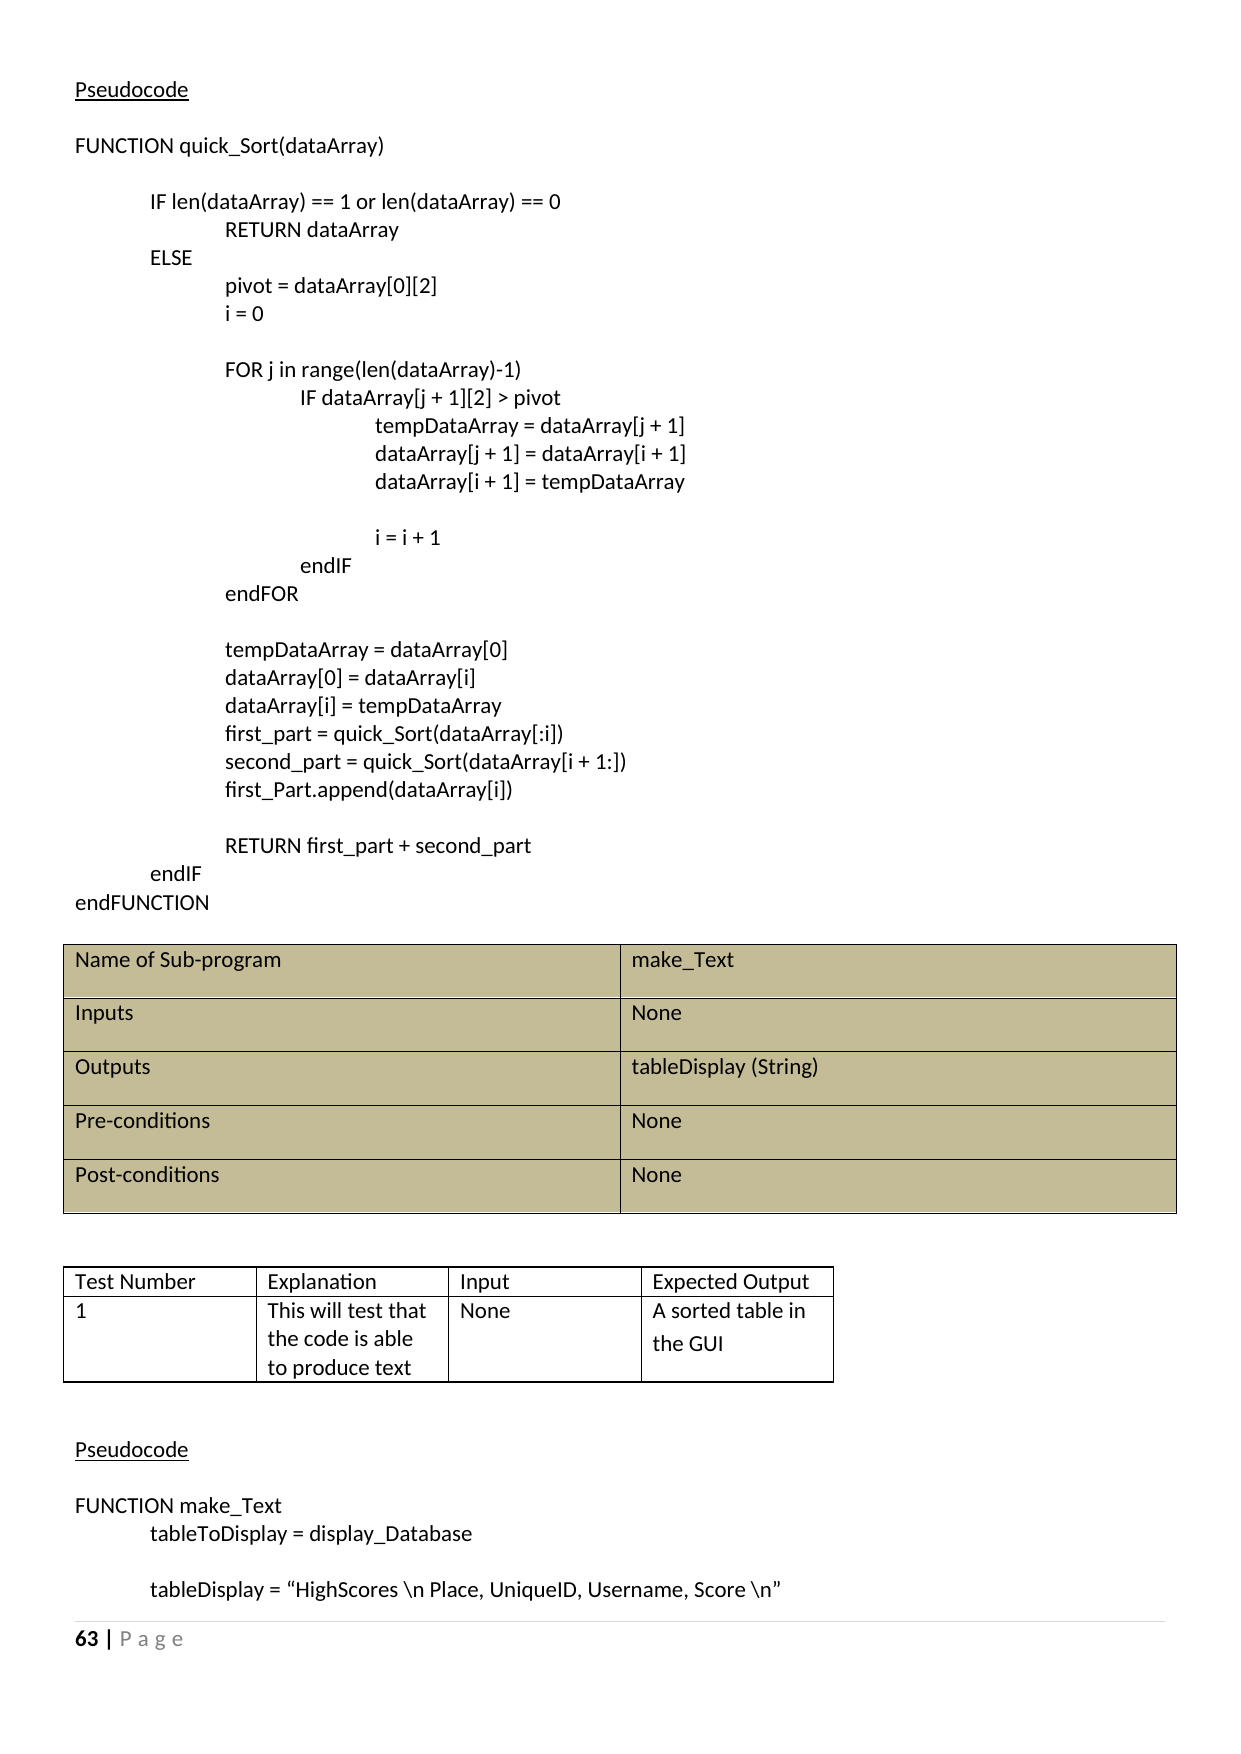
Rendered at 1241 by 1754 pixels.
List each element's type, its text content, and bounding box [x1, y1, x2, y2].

text Pseudocode [75, 75, 1165, 103]
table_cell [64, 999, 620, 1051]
text first_Part.append(dataArray[i]) [75, 776, 1165, 803]
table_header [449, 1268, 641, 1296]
text ELSE [75, 243, 1165, 271]
text RETURN first_part + second_part [75, 832, 1165, 859]
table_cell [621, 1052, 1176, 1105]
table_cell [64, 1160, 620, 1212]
text tableToDisplay = display_Database [75, 1519, 1165, 1548]
text Pseudocode [75, 1436, 1165, 1463]
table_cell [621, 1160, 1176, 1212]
text dataArray[0] = dataArray[i] [75, 663, 1165, 691]
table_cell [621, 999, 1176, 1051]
text FUNCTION quick_Sort(dataArray) [75, 131, 1165, 159]
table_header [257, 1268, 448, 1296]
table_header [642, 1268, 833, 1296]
text dataArray[i] = tempDataArray [75, 691, 1165, 719]
text first_part = quick_Sort(dataArray[:i]) [75, 719, 1165, 747]
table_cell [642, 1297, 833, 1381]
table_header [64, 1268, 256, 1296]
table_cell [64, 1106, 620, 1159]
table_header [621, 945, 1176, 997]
text IF len(dataArray) == 1 or len(dataArray) == 0 [75, 187, 1165, 215]
text tempDataArray = dataArray[j + 1] [75, 411, 1165, 439]
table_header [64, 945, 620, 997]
text tempDataArray = dataArray[0] [75, 635, 1165, 663]
text RETURN dataArray [75, 215, 1165, 243]
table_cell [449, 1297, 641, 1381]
text endIF [75, 551, 1165, 579]
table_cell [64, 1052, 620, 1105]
text pivot = dataArray[0][2] [75, 271, 1165, 299]
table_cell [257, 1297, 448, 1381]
text i = i + 1 [75, 523, 1165, 551]
text FUNCTION make_Text [75, 1492, 1165, 1519]
text i = 0 [75, 299, 1165, 327]
text FOR j in range(len(dataArray)-1) [75, 355, 1165, 383]
text endIF [75, 859, 1165, 888]
text dataArray[i + 1] = tempDataArray [75, 467, 1165, 495]
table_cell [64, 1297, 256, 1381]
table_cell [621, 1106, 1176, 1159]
text endFOR [75, 579, 1165, 607]
text endFUNCTION [75, 888, 1165, 916]
text dataArray[j + 1] = dataArray[i + 1] [75, 439, 1165, 467]
text IF dataArray[j + 1][2] > pivot [75, 383, 1165, 411]
text tableDisplay = “HighScores \n Place, UniqueID, Username, Score \n” [75, 1576, 1165, 1604]
text second_part = quick_Sort(dataArray[i + 1:]) [75, 747, 1165, 776]
